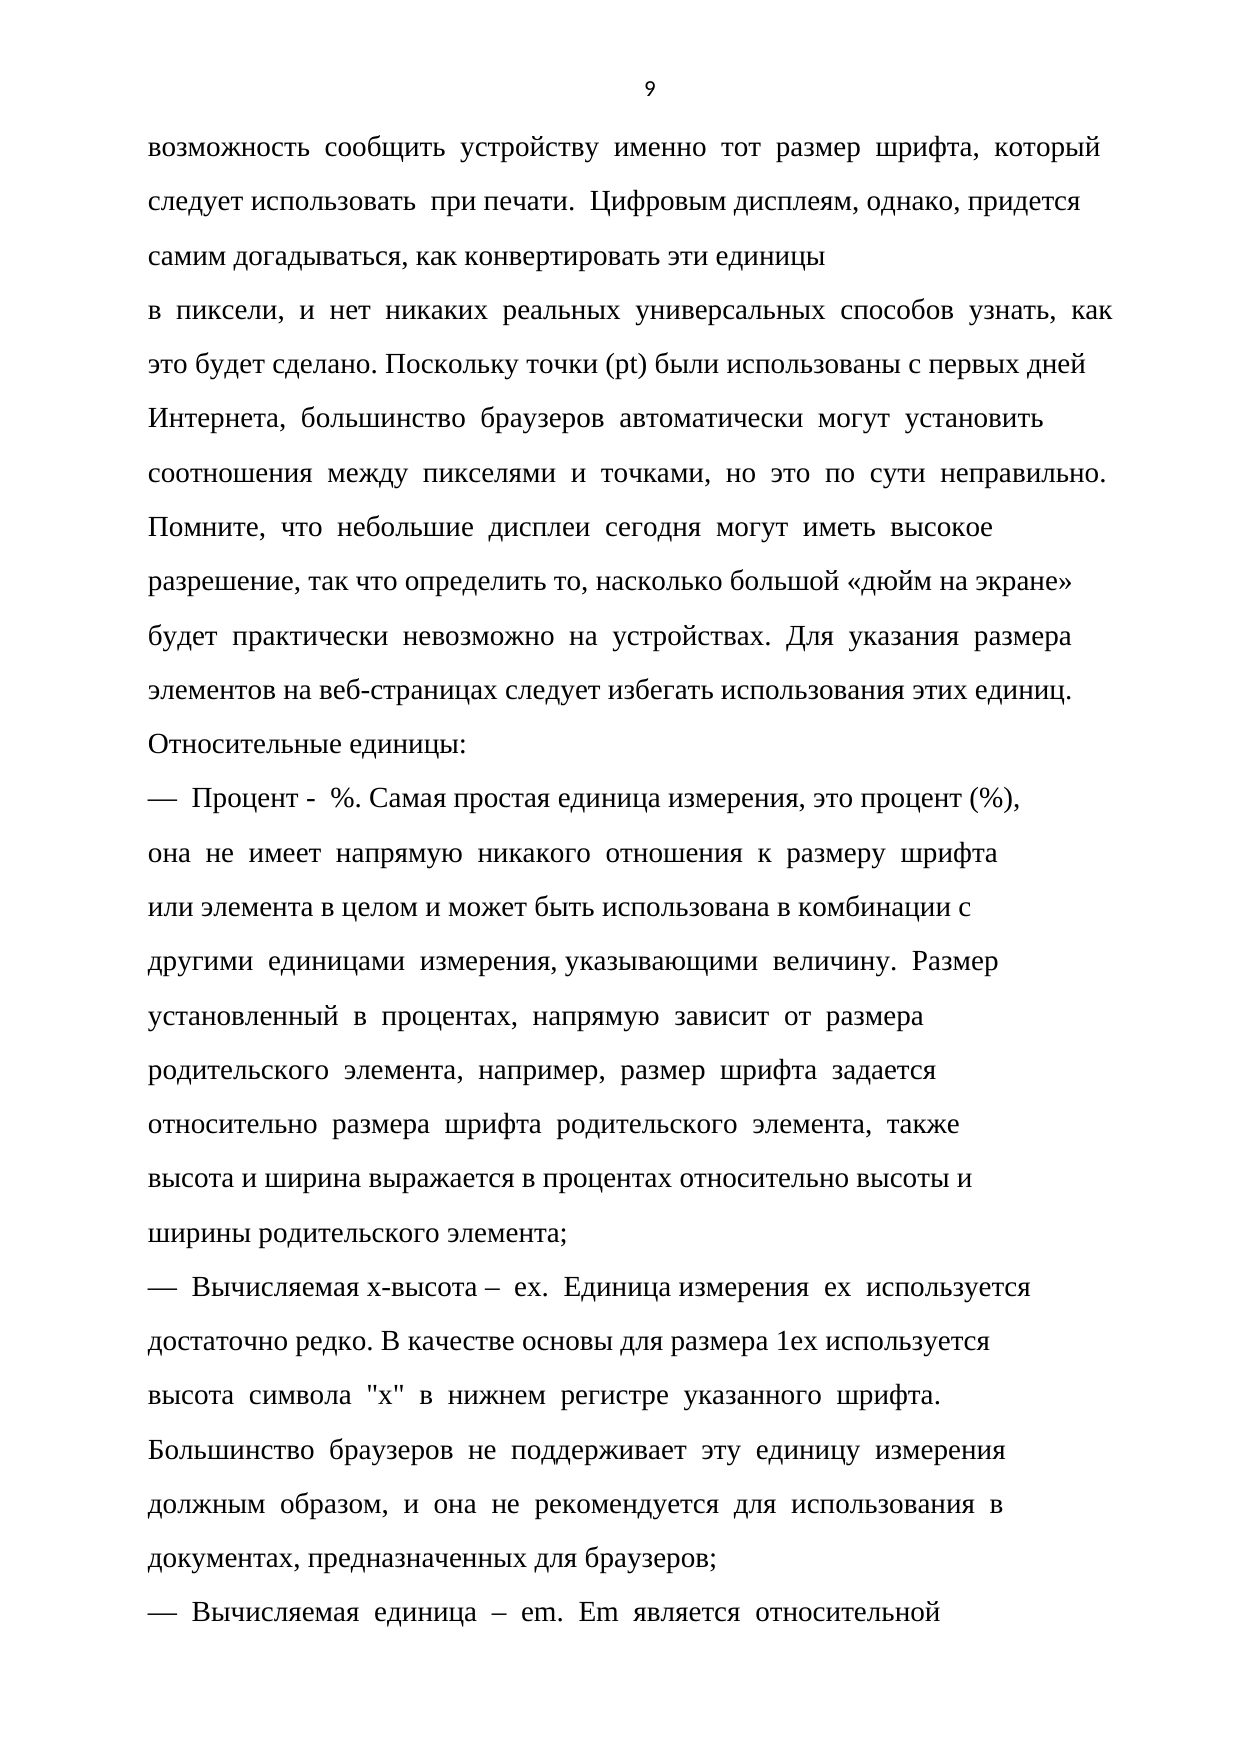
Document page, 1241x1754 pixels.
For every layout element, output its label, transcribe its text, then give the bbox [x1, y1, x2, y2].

text ― Вычисляемая x-высота – ex. Единица измерения ex используется [148, 1269, 1152, 1303]
text другими единицами измерения, указывающими величину. Размер [148, 944, 1152, 977]
text в пиксели, и нет никаких реальных универсальных способов узнать, как [148, 293, 1152, 326]
text относительно размера шрифта родительского элемента, также [148, 1107, 1152, 1140]
text достаточно редко. В качестве основы для размера 1ex используется [148, 1324, 1152, 1357]
text элементов на веб-страницах следует избегать использования этих единиц. [148, 673, 1152, 706]
text Помните, что небольшие дисплеи сегодня могут иметь высокое [148, 510, 1152, 543]
text следует использовать при печати. Цифровым дисплеям, однако, придется [148, 184, 1152, 218]
text ― Процент - %. Самая простая единица измерения, это процент (%), [148, 781, 1152, 814]
text установленный в процентах, напрямую зависит от размера [148, 998, 1152, 1032]
text самим догадываться, как конвертировать эти единицы [148, 238, 1152, 272]
text или элемента в целом и может быть использована в комбинации с [148, 890, 1152, 923]
text возможность сообщить устройству именно тот размер шрифта, который [148, 130, 1152, 163]
text Большинство браузеров не поддерживает эту единицу измерения [148, 1432, 1152, 1466]
text ― Вычисляемая единица – em. Em является относительной [148, 1595, 1152, 1629]
text это будет сделано. Поскольку точки (pt) были использованы с первых дней [148, 347, 1152, 380]
text она не имеет напрямую никакого отношения к размеру шрифта [148, 835, 1152, 869]
text Относительные единицы: [148, 727, 1152, 760]
text будет практически невозможно на устройствах. Для указания размера [148, 618, 1152, 652]
text должным образом, и она не рекомендуется для использования в [148, 1487, 1152, 1520]
text разрешение, так что определить то, насколько большой «дюйм на экране» [148, 564, 1152, 597]
text высота и ширина выражается в процентах относительно высоты и [148, 1161, 1152, 1194]
text ширины родительского элемента; [148, 1215, 1152, 1249]
text Интернета, большинство браузеров автоматически могут установить [148, 401, 1152, 435]
text высота символа "x" в нижнем регистре указанного шрифта. [148, 1378, 1152, 1412]
text документах, предназначенных для браузеров; [148, 1541, 1152, 1574]
text соотношения между пикселями и точками, но это по сути неправильно. [148, 456, 1152, 489]
text родительского элемента, например, размер шрифта задается [148, 1052, 1152, 1086]
